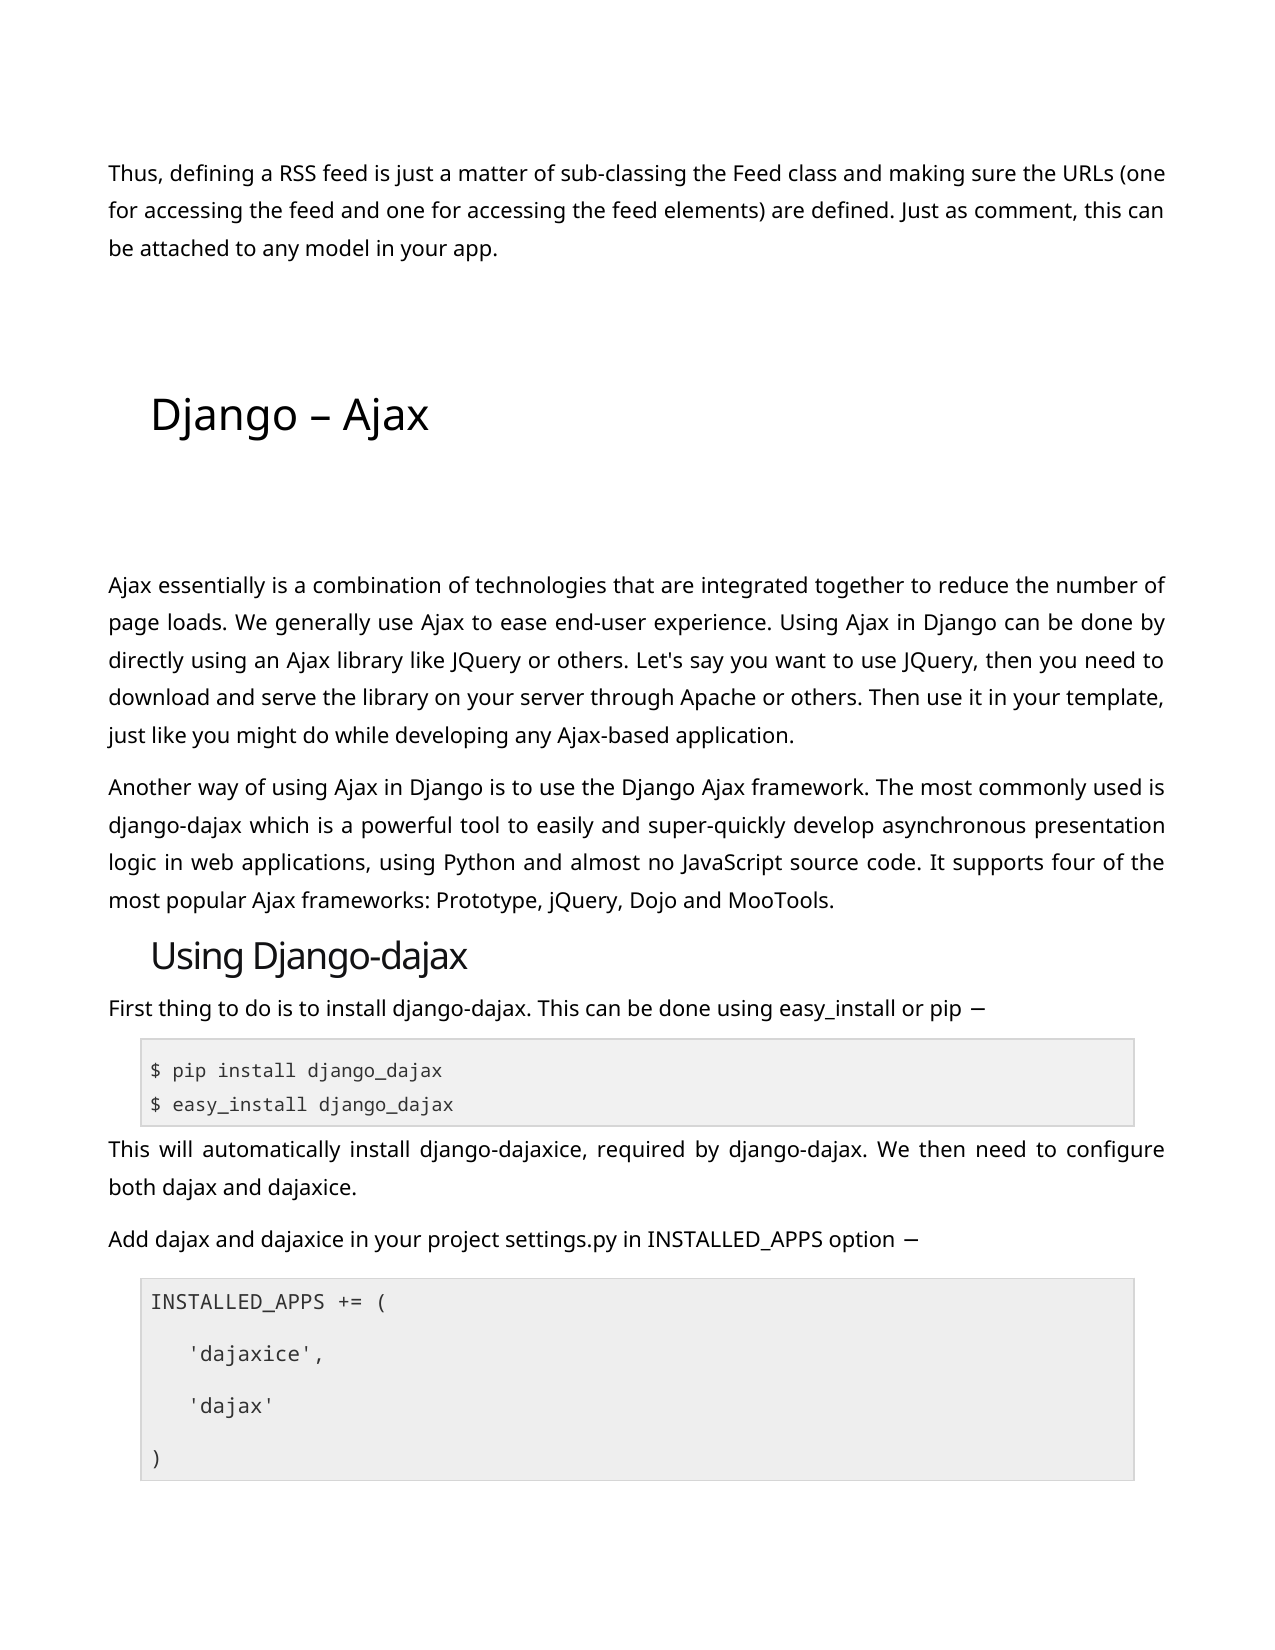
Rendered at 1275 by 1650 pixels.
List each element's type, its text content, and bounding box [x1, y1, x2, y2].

text Another way of using Ajax in Django is to use the Django Ajax framework. The most commonly used is django-dajax which is a powerful tool to easily and super-quickly develop asynchronous presentation logic in web applications, using Python and almost no JavaScript source code. It supports four of the most popular Ajax frameworks: Prototype, jQuery, Dojo and MooTools. [108, 764, 1167, 914]
text 'dajaxice', [142, 1329, 1133, 1368]
text This will automatically install django-dajaxice, required by django-dajax. We then need to configure both dajax and dajaxice. [108, 1127, 1167, 1202]
text ) [142, 1433, 1133, 1480]
text Django – Ajax [150, 383, 1125, 443]
text Using Django-dajax [150, 929, 1167, 981]
text Ajax essentially is a combination of technologies that are integrated together to reduce the number of page loads. We generally use Ajax to ease end-user experience. Using Ajax in Django can be done by directly using an Ajax library like JQuery or others. Let's say you want to use JQuery, then you need to download and serve the library on your server through Apache or others. Then use it in your template, just like you might do while developing any Ajax-based application. [108, 562, 1167, 749]
text First thing to do is to install django-dajax. This can be done using easy_install or pip − [108, 986, 1167, 1023]
text Thus, defining a RSS feed is just a matter of sub-classing the Feed class and making sure the URLs (one for accessing the feed and one for accessing the feed elements) are defined. Just as comment, this can be attached to any model in your app. [108, 150, 1167, 262]
text 'dajax' [142, 1381, 1133, 1420]
text $ easy_install django_dajax [142, 1072, 1133, 1125]
text $ pip install django_dajax [142, 1040, 1133, 1072]
text INSTALLED_APPS += ( [142, 1279, 1133, 1316]
text Add dajax and dajaxice in your project settings.py in INSTALLED_APPS option − [108, 1217, 1167, 1254]
